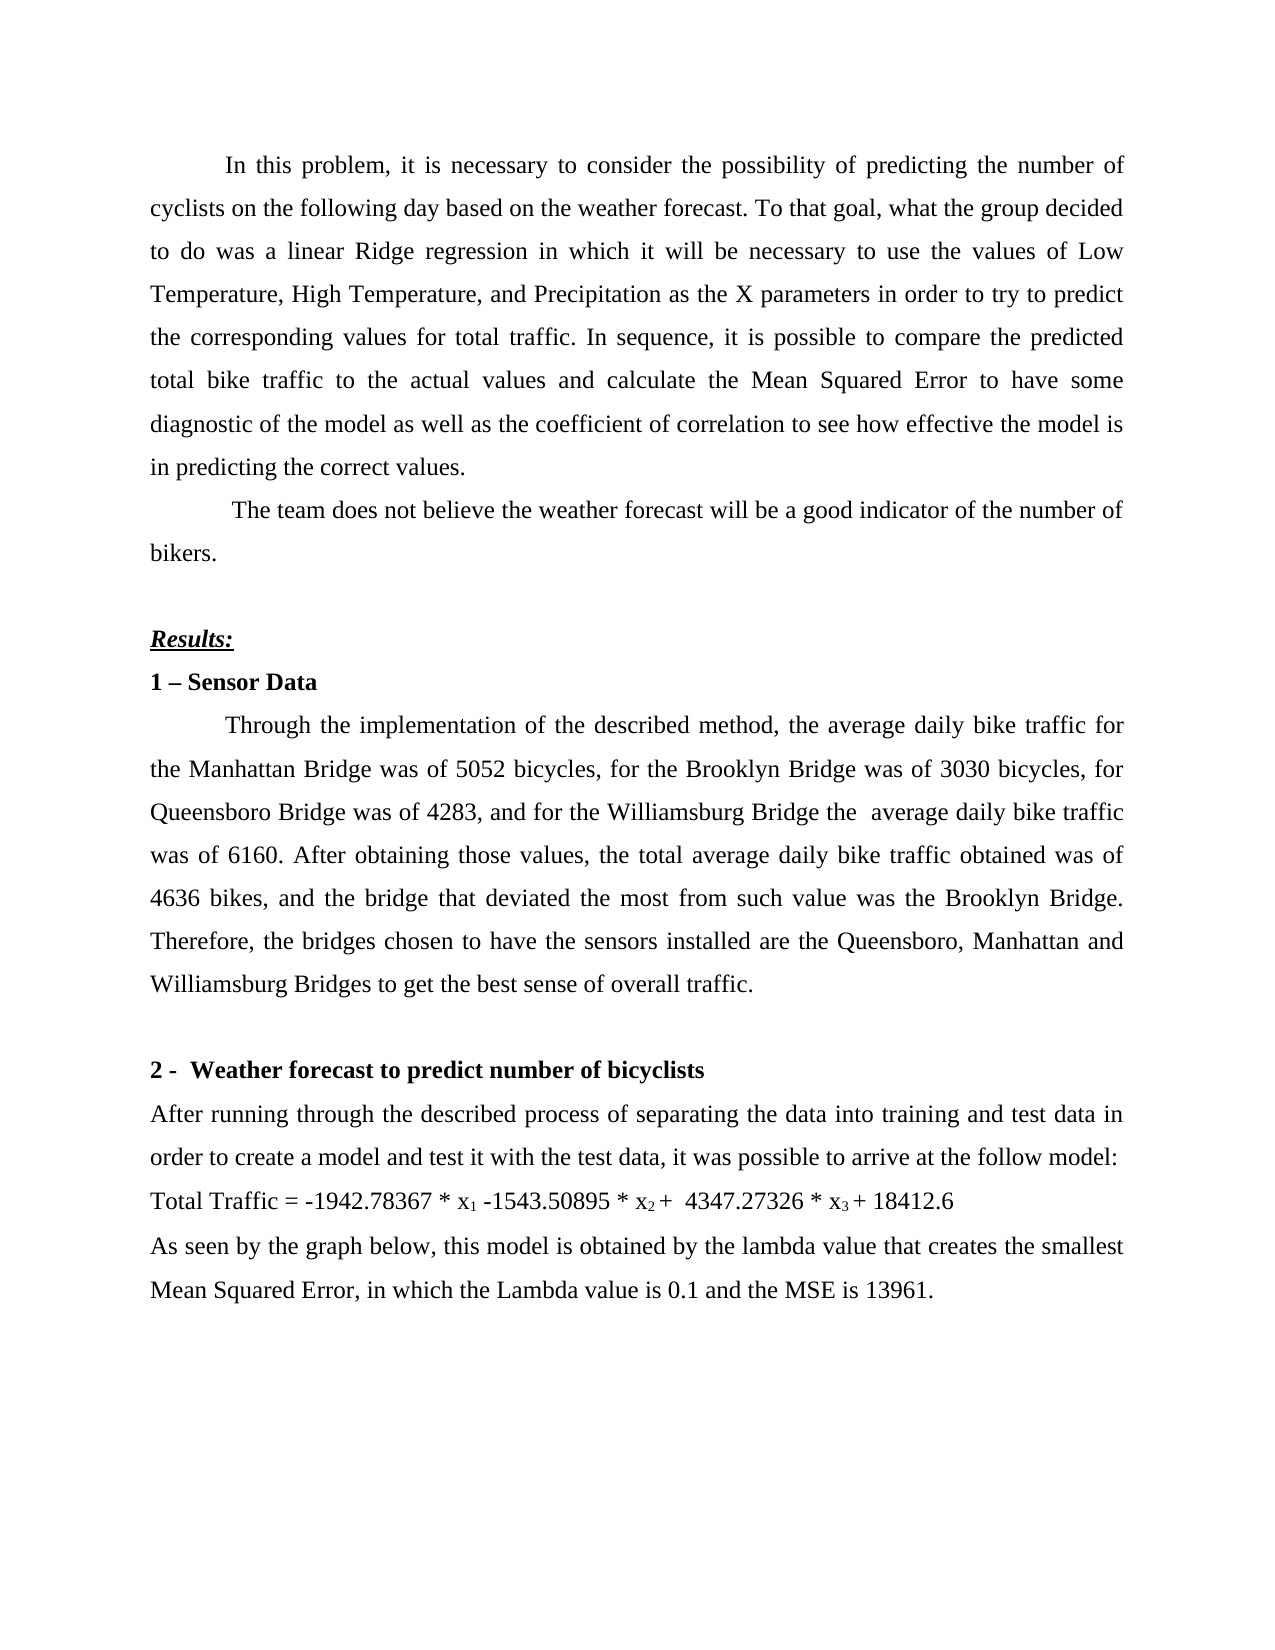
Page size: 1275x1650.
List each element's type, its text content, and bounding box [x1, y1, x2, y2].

text 1 – Sensor Data [150, 667, 1125, 696]
text As seen by the graph below, this model is obtained by the lambda value that creates the smallest Mean Squared Error, in which the Lambda value is 0.1 and the MSE is ﻿13961. [150, 1231, 1125, 1305]
text Through the implementation of the described method, the average daily bike traffic for the Manhattan Bridge was of 5052 bicycles, for the Brooklyn Bridge was of 3030 bicycles, for Queensboro Bridge was of 4283, and for the Williamsburg Bridge the average daily bike traffic was of 6160. After obtaining those values, the total average daily bike traffic obtained was of 4636 bikes, and the bridge that deviated the most from such value was the Brooklyn Bridge. Therefore, the bridges chosen to have the sensors installed are the Queensboro, Manhattan and Williamsburg Bridges to get the best sense of overall traffic. [150, 711, 1125, 998]
text Results: [150, 624, 1125, 653]
text Total Traffic = ﻿-1942.78367 * x1 -1543.50895 * x2 + 4347.27326 * x3 + 18412.6 [150, 1185, 1125, 1216]
text After running through the described process of separating the data into training and test data in order to create a model and test it with the test data, it was possible to arrive at the follow model: [150, 1099, 1125, 1171]
text 2 - Weather forecast to predict number of bicyclists [150, 1056, 1125, 1084]
text The team does not believe the weather forecast will be a good indicator of the number of bikers. [150, 495, 1125, 567]
text In this problem, it is necessary to consider the possibility of predicting the number of cyclists on the following day based on the weather forecast. To that goal, what the group decided to do was a linear Ridge regression in which it will be necessary to use the values of Low Temperature, High Temperature, and Precipitation as the X parameters in order to try to predict the corresponding values for total traffic. In sequence, it is possible to compare the predicted total bike traffic to the actual values and calculate the Mean Squared Error to have some diagnostic of the model as well as the coefficient of correlation to see how effective the model is in predicting the correct values. [150, 150, 1125, 481]
